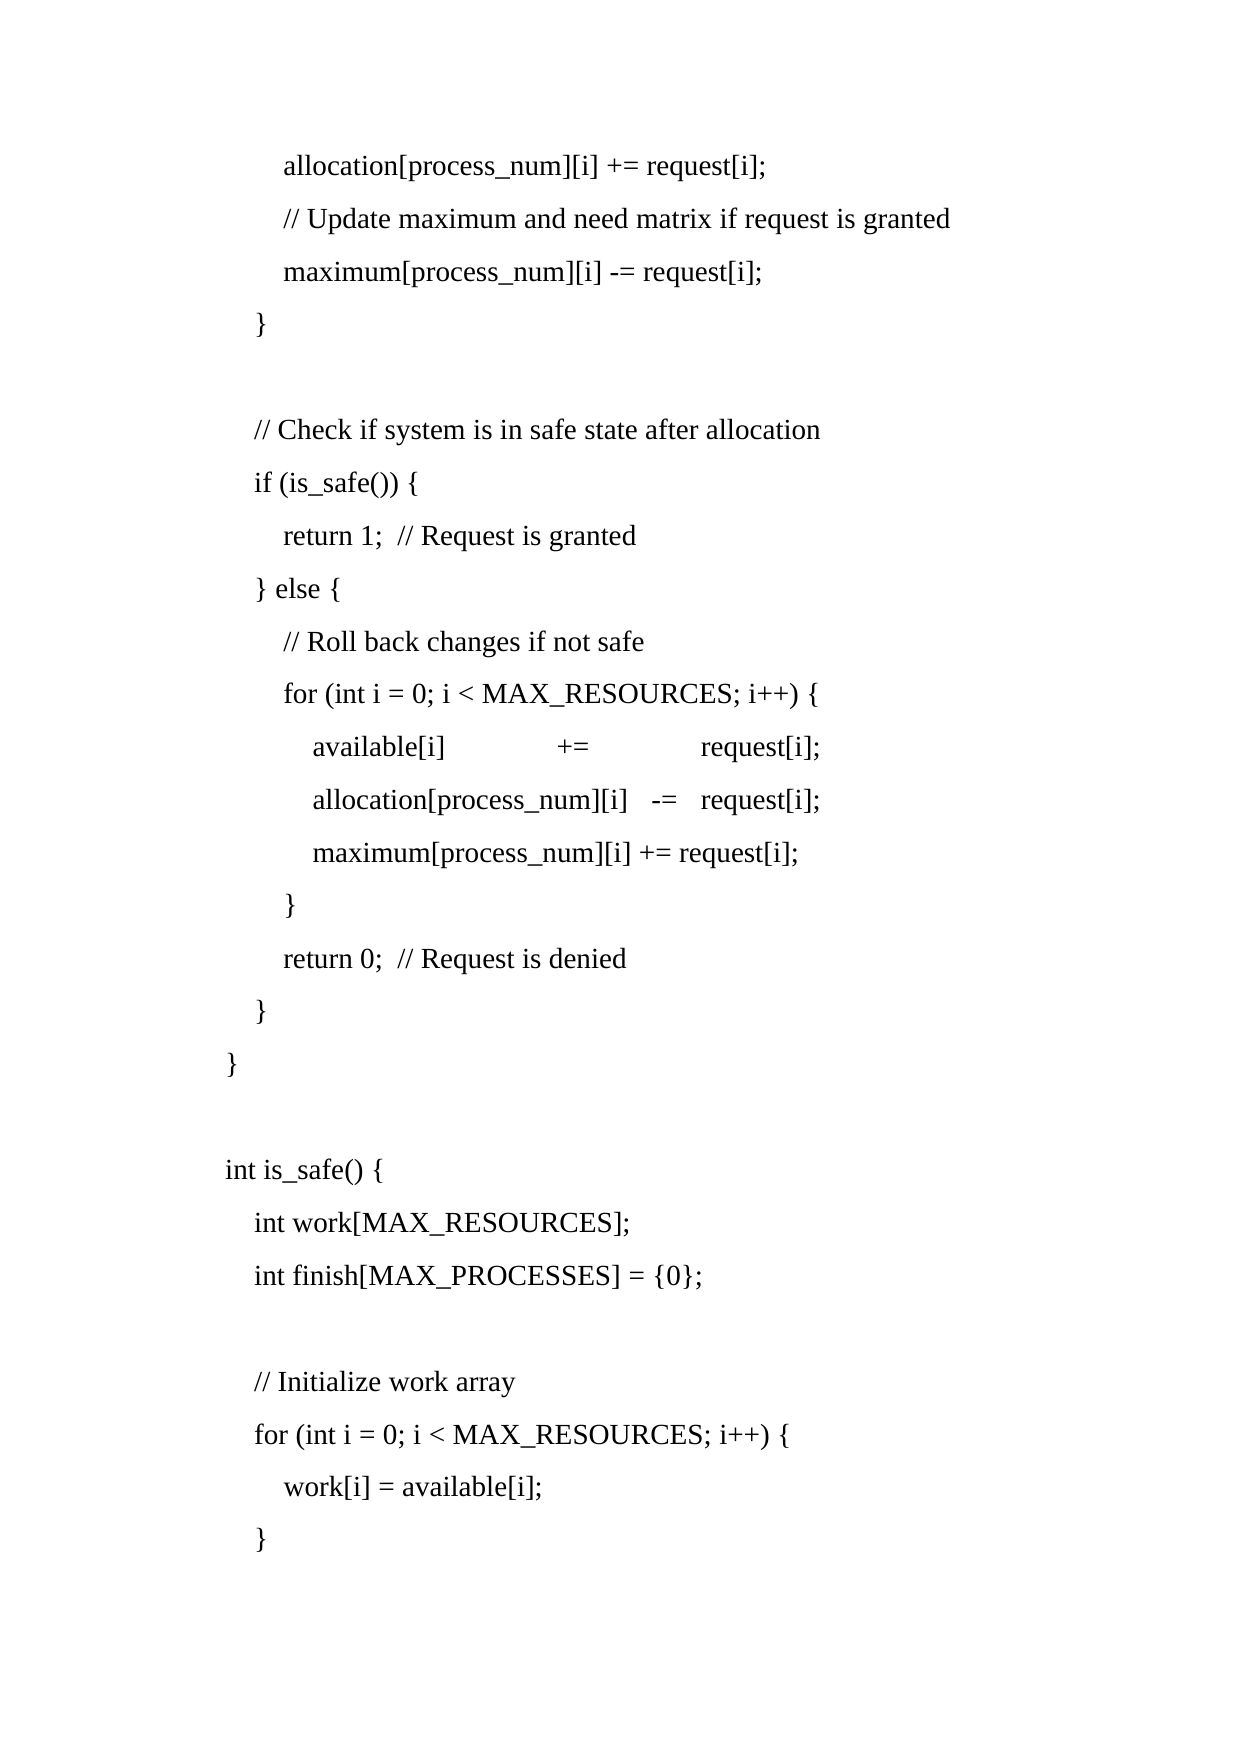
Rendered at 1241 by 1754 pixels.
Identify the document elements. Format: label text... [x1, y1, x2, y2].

text } else { [254, 571, 1176, 604]
text } [225, 1047, 1176, 1080]
text int work[MAX_RESOURCES]; [254, 1205, 1176, 1239]
text } [254, 993, 1176, 1027]
text } [254, 307, 1176, 340]
text return 0; // Request is denied [283, 941, 1176, 974]
text } [254, 1522, 1176, 1555]
text int is_safe() { [225, 1152, 1176, 1186]
text // Roll back changes if not safe [283, 624, 1176, 657]
text for (int i = 0; i < MAX_RESOURCES; i++) { work[i] = available[i]; [254, 1417, 792, 1503]
text // Check if system is in safe state after allocation if (is_safe()) { [254, 412, 822, 499]
text int finish[MAX_PROCESSES] = {0}; [254, 1258, 1176, 1292]
text return 1; // Request is granted [283, 518, 1176, 552]
text } [283, 888, 1176, 921]
text allocation[process_num][i] += request[i]; [283, 148, 1176, 182]
text // Initialize work array [254, 1364, 1176, 1397]
text for (int i = 0; i < MAX_RESOURCES; i++) { available[i] += request[i]; allocation[process_num][i] -= request[i]; maximum[process_num][i] += request[i]; [283, 677, 821, 869]
text // Update maximum and need matrix if request is granted maximum[process_num][i] -= request[i]; [283, 201, 951, 287]
